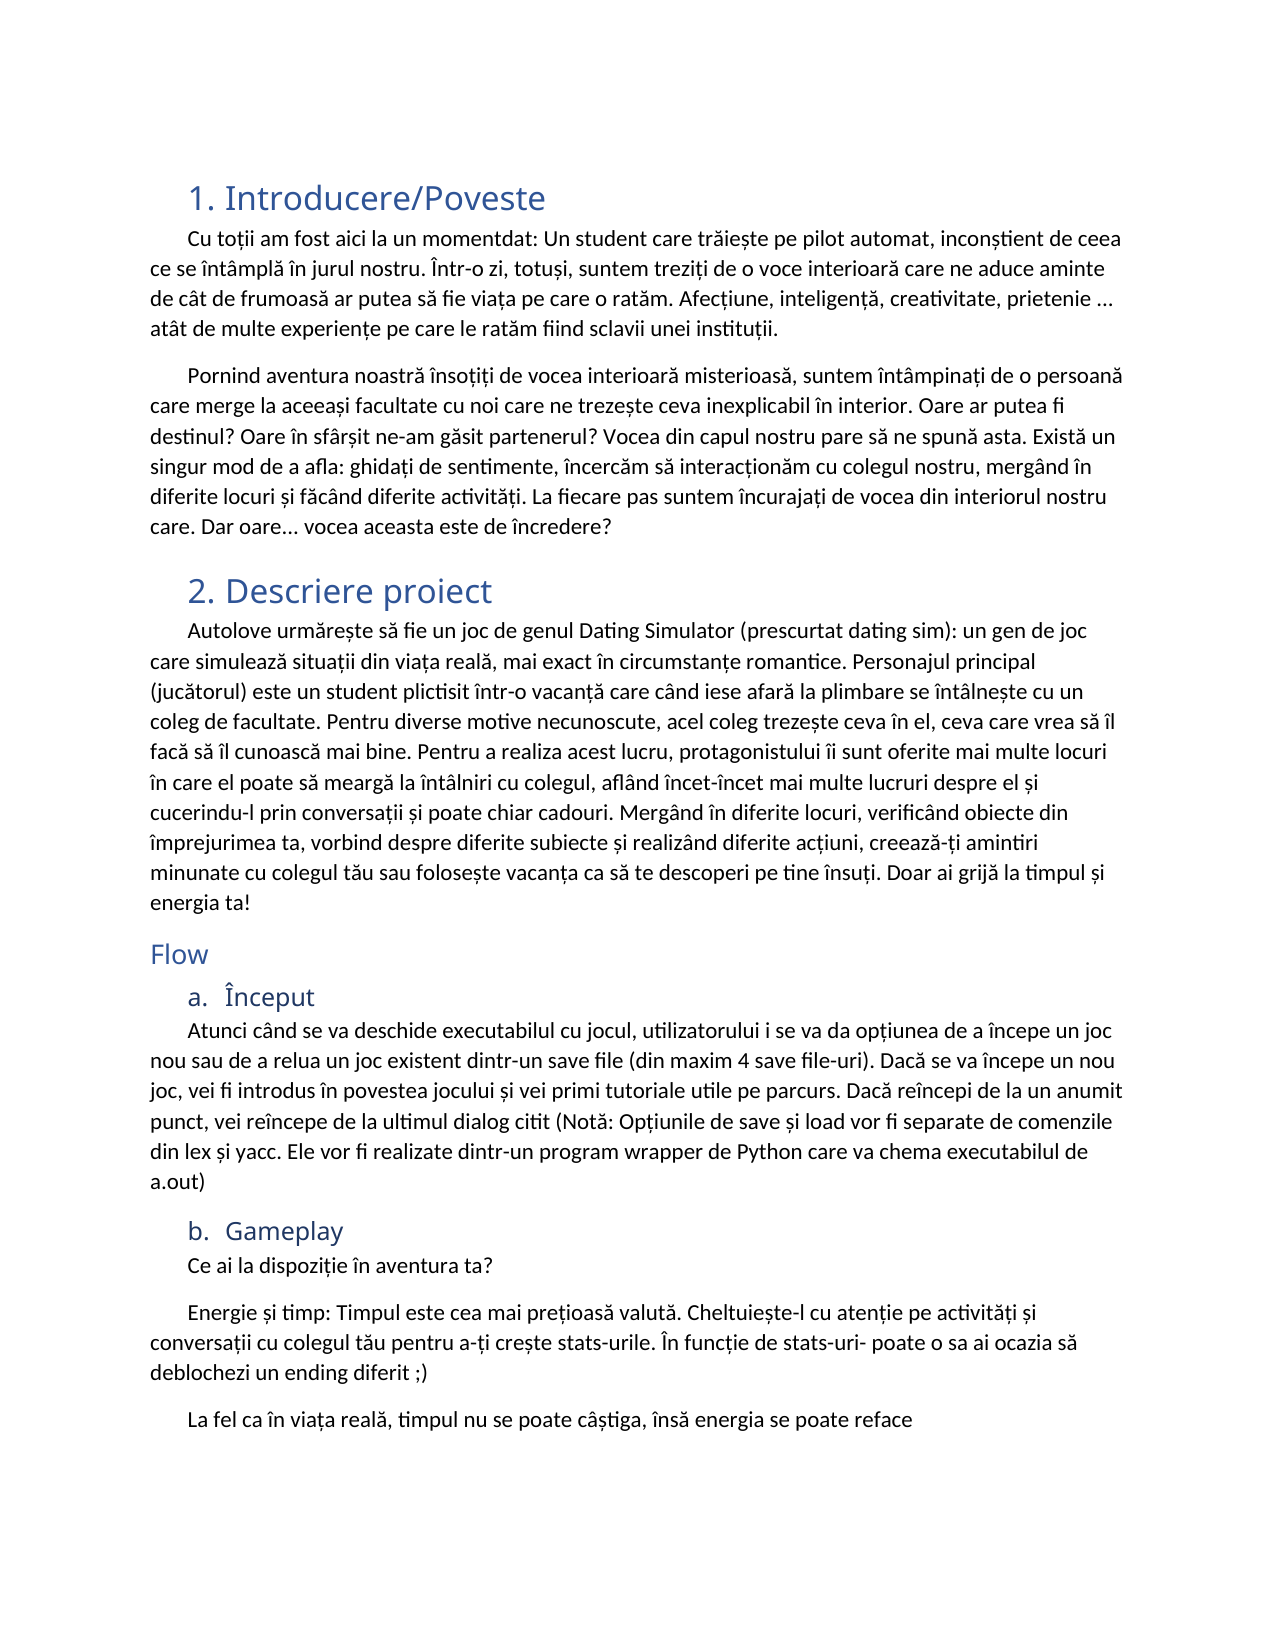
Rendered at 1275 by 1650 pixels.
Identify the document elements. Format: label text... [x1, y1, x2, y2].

text La fel ca în viața reală, timpul nu se poate câștiga, însă energia se poate reface [150, 1405, 1125, 1433]
subtitle Început [187, 979, 1125, 1013]
subtitle Descriere proiect [187, 568, 1125, 613]
text Cu toții am fost aici la un momentdat: Un student care trăiește pe pilot automat, inconștient de ceea ce se întâmplă în jurul nostru. Într-o zi, totuși, suntem treziți de o voce interioară care ne aduce aminte de cât de frumoasă ar putea să fie viața pe care o ratăm. Afecțiune, inteligență, creativitate, prietenie ... atât de multe experiențe pe care le ratăm fiind sclavii unei instituții. [150, 224, 1125, 343]
text Atunci când se va deschide executabilul cu jocul, utilizatorului i se va da opțiunea de a începe un joc nou sau de a relua un joc existent dintr-un save file (din maxim 4 save file-uri). Dacă se va începe un nou joc, vei fi introdus în povestea jocului și vei primi tutoriale utile pe parcurs. Dacă reîncepi de la un anumit punct, vei reîncepe de la ultimul dialog citit (Notă: Opțiunile de save și load vor fi separate de comenzile din lex și yacc. Ele vor fi realizate dintr-un program wrapper de Python care va chema executabilul de a.out) [150, 1016, 1125, 1195]
text Autolove urmărește să fie un joc de genul Dating Simulator (prescurtat dating sim): un gen de joc care simulează situații din viața reală, mai exact în circumstanțe romantice. Personajul principal (jucătorul) este un student plictisit într-o vacanță care când iese afară la plimbare se întâlnește cu un coleg de facultate. Pentru diverse motive necunoscute, acel coleg trezește ceva în el, ceva care vrea să îl facă să îl cunoască mai bine. Pentru a realiza acest lucru, protagonistului îi sunt oferite mai multe locuri în care el poate să meargă la întâlniri cu colegul, aflând încet-încet mai multe lucruri despre el și cucerindu-l prin conversații și poate chiar cadouri. Mergând în diferite locuri, verificând obiecte din împrejurimea ta, vorbind despre diferite subiecte și realizând diferite acțiuni, creează-ți amintiri minunate cu colegul tău sau folosește vacanța ca să te descoperi pe tine însuți. Doar ai grijă la timpul și energia ta! [150, 617, 1125, 917]
text Pornind aventura noastră însoțiți de vocea interioară misterioasă, suntem întâmpinați de o persoană care merge la aceeași facultate cu noi care ne trezește ceva inexplicabil în interior. Oare ar putea fi destinul? Oare în sfârșit ne-am găsit partenerul? Vocea din capul nostru pare să ne spună asta. Există un singur mod de a afla: ghidați de sentimente, încercăm să interacționăm cu colegul nostru, mergând în diferite locuri și făcând diferite activități. La fiecare pas suntem încurajați de vocea din interiorul nostru care. Dar oare... vocea aceasta este de încredere? [150, 361, 1125, 541]
subtitle Introducere/Poveste [187, 175, 1125, 220]
text Energie și timp: Timpul este cea mai prețioasă valută. Cheltuiește-l cu atenție pe activități și conversații cu colegul tău pentru a-ți crește stats-urile. În funcție de stats-uri- poate o sa ai ocazia să deblochezi un ending diferit ;) [150, 1298, 1125, 1386]
text Ce ai la dispoziție în aventura ta? [150, 1251, 1125, 1279]
subtitle Gameplay [187, 1214, 1125, 1248]
subtitle Flow [150, 935, 1125, 972]
